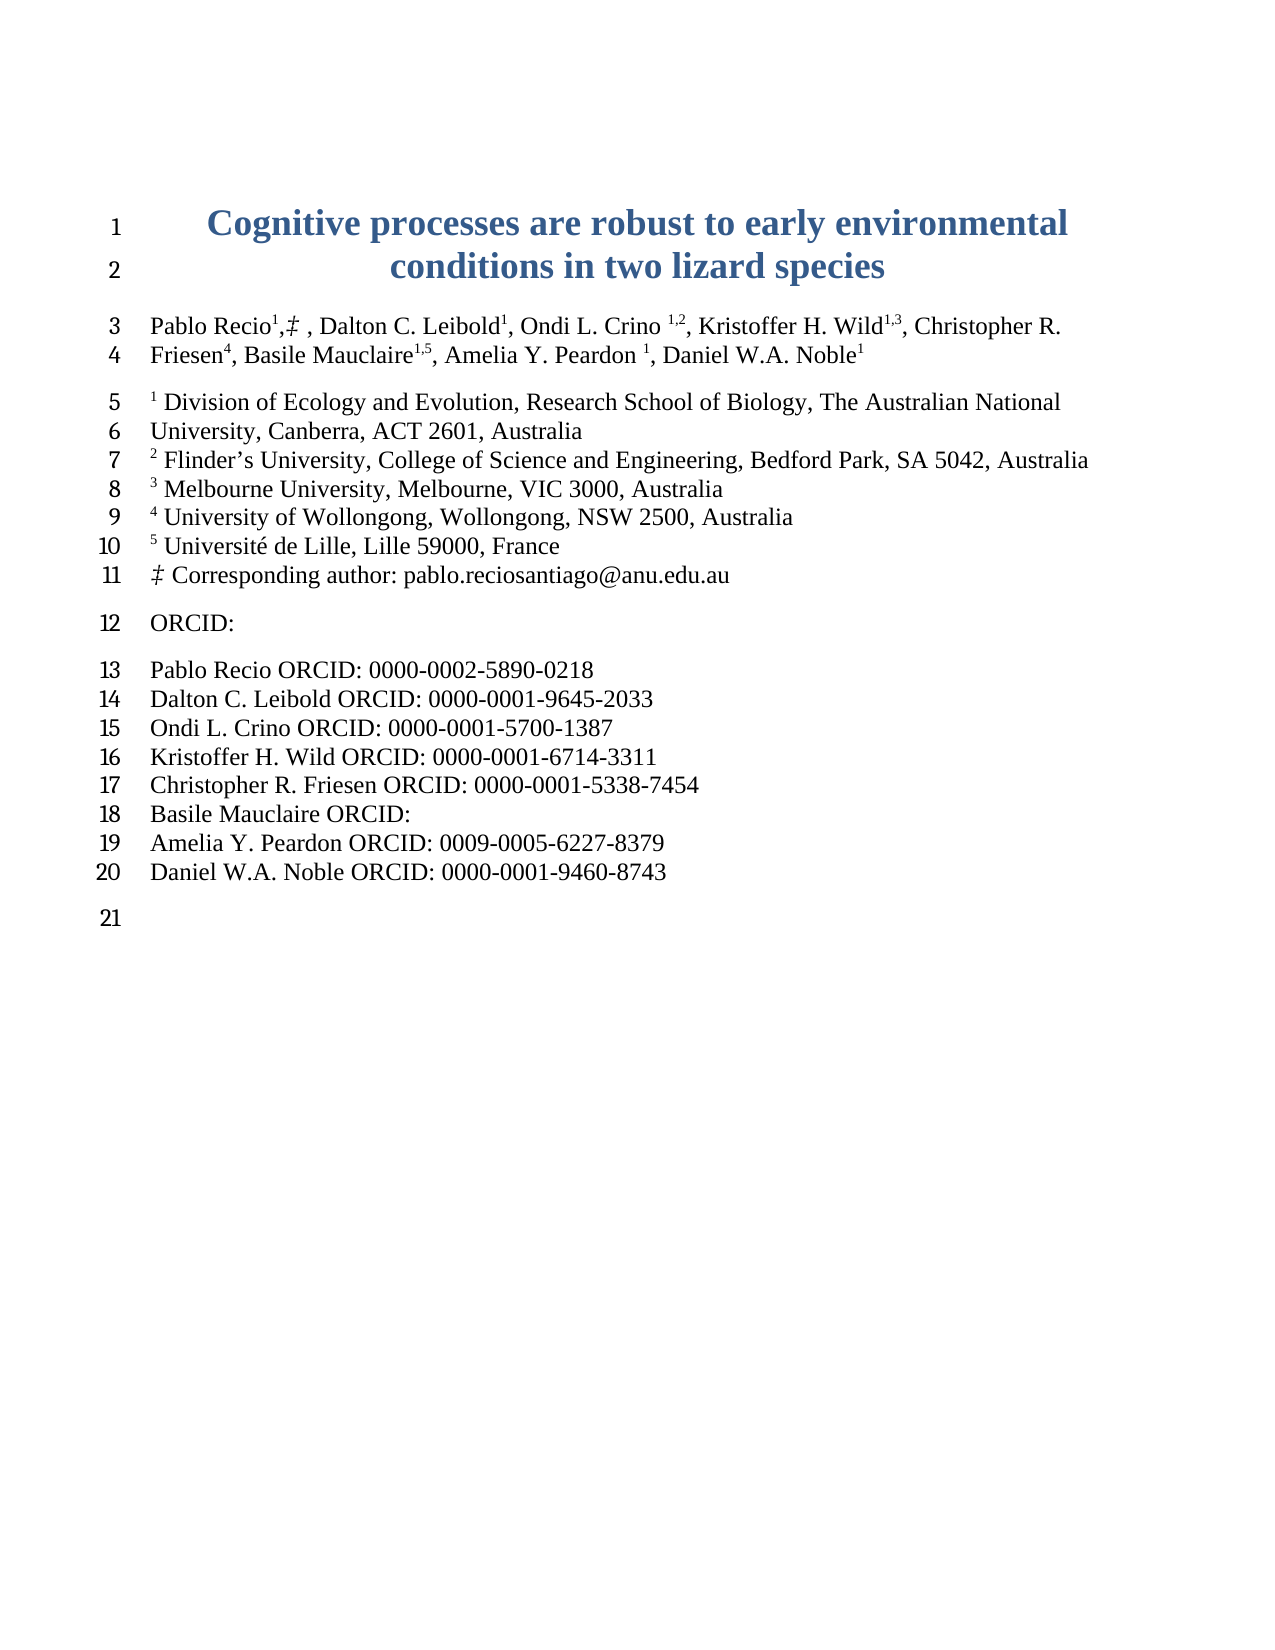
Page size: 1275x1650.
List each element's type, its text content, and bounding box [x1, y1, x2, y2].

text Pablo Recio ORCID: 0000-0002-5890-0218 Dalton C. Leibold ORCID: 0000-0001-9645-2033 Ondi L. Crino ORCID: 0000-0001-5700-1387 Kristoffer H. Wild ORCID: 0000-0001-6714-3311 Christopher R. Friesen ORCID: 0000-0001-5338-7454 Basile Mauclaire ORCID: Amelia Y. Peardon ORCID: 0009-0005-6227-8379 Daniel W.A. Noble ORCID: 0000-0001-9460-8743 [150, 655, 1125, 885]
text Pablo Recio1, , Dalton C. Leibold1, Ondi L. Crino 1,2, Kristoffer H. Wild1,3, Christopher R. Friesen4, Basile Mauclaire1,5, Amelia Y. Peardon 1, Daniel W.A. Noble1 [150, 311, 1125, 369]
text ORCID: [150, 608, 1125, 637]
title Cognitive processes are robust to early environmental conditions in two lizard species [150, 200, 1125, 286]
text 1 Division of Ecology and Evolution, Research School of Biology, The Australian National University, Canberra, ACT 2601, Australia 2 Flinder’s University, College of Science and Engineering, Bedford Park, SA 5042, Australia 3 Melbourne University, Melbourne, VIC 3000, Australia 4 University of Wollongong, Wollongong, NSW 2500, Australia 5 Université de Lille, Lille 59000, France Corresponding author: pablo.reciosantiago@anu.edu.au [150, 387, 1125, 589]
